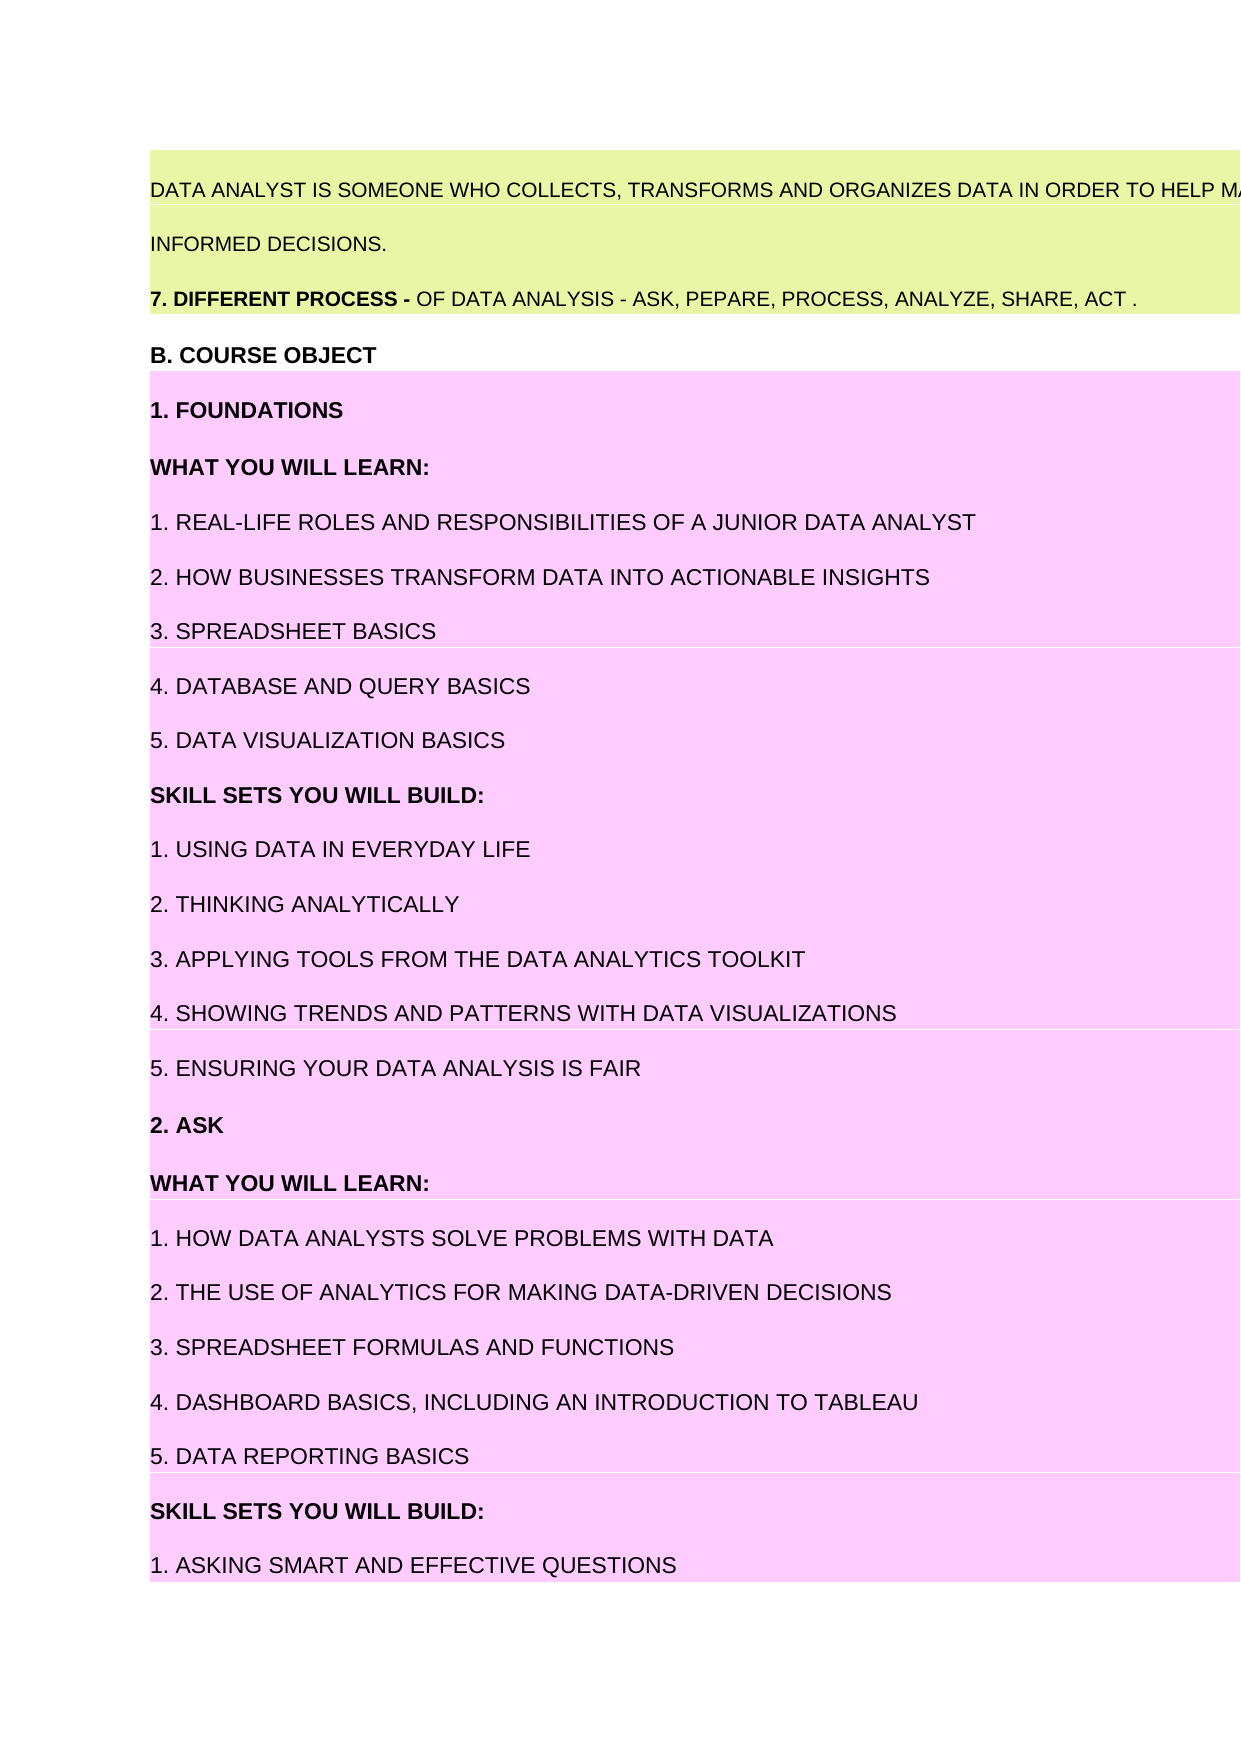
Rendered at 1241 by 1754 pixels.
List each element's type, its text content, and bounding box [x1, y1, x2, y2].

table_cell SKILL SETS YOU WILL BUILD: [150, 757, 1240, 811]
table_cell 4. DATABASE AND QUERY BASICS [150, 648, 1240, 702]
table_cell 1. FOUNDATIONS [150, 371, 1240, 426]
table_cell 2. HOW BUSINESSES TRANSFORM DATA INTO ACTIONABLE INSIGHTS [150, 538, 1240, 593]
table_cell 3. APPLYING TOOLS FROM THE DATA ANALYTICS TOOLKIT [150, 920, 1240, 975]
table_cell 2. ASK [150, 1084, 1240, 1142]
table_cell 4. SHOWING TRENDS AND PATTERNS WITH DATA VISUALIZATIONS [150, 975, 1240, 1029]
table_cell INFORMED DECISIONS. [150, 205, 1240, 259]
table_cell WHAT YOU WILL LEARN: [150, 426, 1240, 484]
table_cell B. COURSE OBJECT [150, 314, 1240, 371]
table_cell 5. DATA REPORTING BASICS [150, 1418, 1240, 1472]
table_cell DATA ANALYST IS SOMEONE WHO COLLECTS, TRANSFORMS AND ORGANIZES DATA IN ORDER TO HELP MAKE [150, 150, 1240, 204]
table_cell 1. HOW DATA ANALYSTS SOLVE PROBLEMS WITH DATA [150, 1200, 1240, 1254]
table_cell 5. ENSURING YOUR DATA ANALYSIS IS FAIR [150, 1030, 1240, 1084]
table_cell 1. REAL-LIFE ROLES AND RESPONSIBILITIES OF A JUNIOR DATA ANALYST [150, 484, 1240, 538]
table_cell 5. DATA VISUALIZATION BASICS [150, 702, 1240, 757]
table_cell 7. DIFFERENT PROCESS - OF DATA ANALYSIS - ASK, PEPARE, PROCESS, ANALYZE, SHARE, ACT . [150, 259, 1240, 314]
table_cell 4. DASHBOARD BASICS, INCLUDING AN INTRODUCTION TO TABLEAU [150, 1363, 1240, 1418]
table_cell 3. SPREADSHEET FORMULAS AND FUNCTIONS [150, 1309, 1240, 1363]
table_cell 2. THINKING ANALYTICALLY [150, 866, 1240, 920]
table_cell 1. ASKING SMART AND EFFECTIVE QUESTIONS [150, 1527, 1240, 1582]
table_cell SKILL SETS YOU WILL BUILD: [150, 1473, 1240, 1527]
table_cell 1. USING DATA IN EVERYDAY LIFE [150, 811, 1240, 866]
table_cell WHAT YOU WILL LEARN: [150, 1142, 1240, 1199]
table_cell 3. SPREADSHEET BASICS [150, 593, 1240, 647]
table_cell 2. THE USE OF ANALYTICS FOR MAKING DATA-DRIVEN DECISIONS [150, 1254, 1240, 1309]
